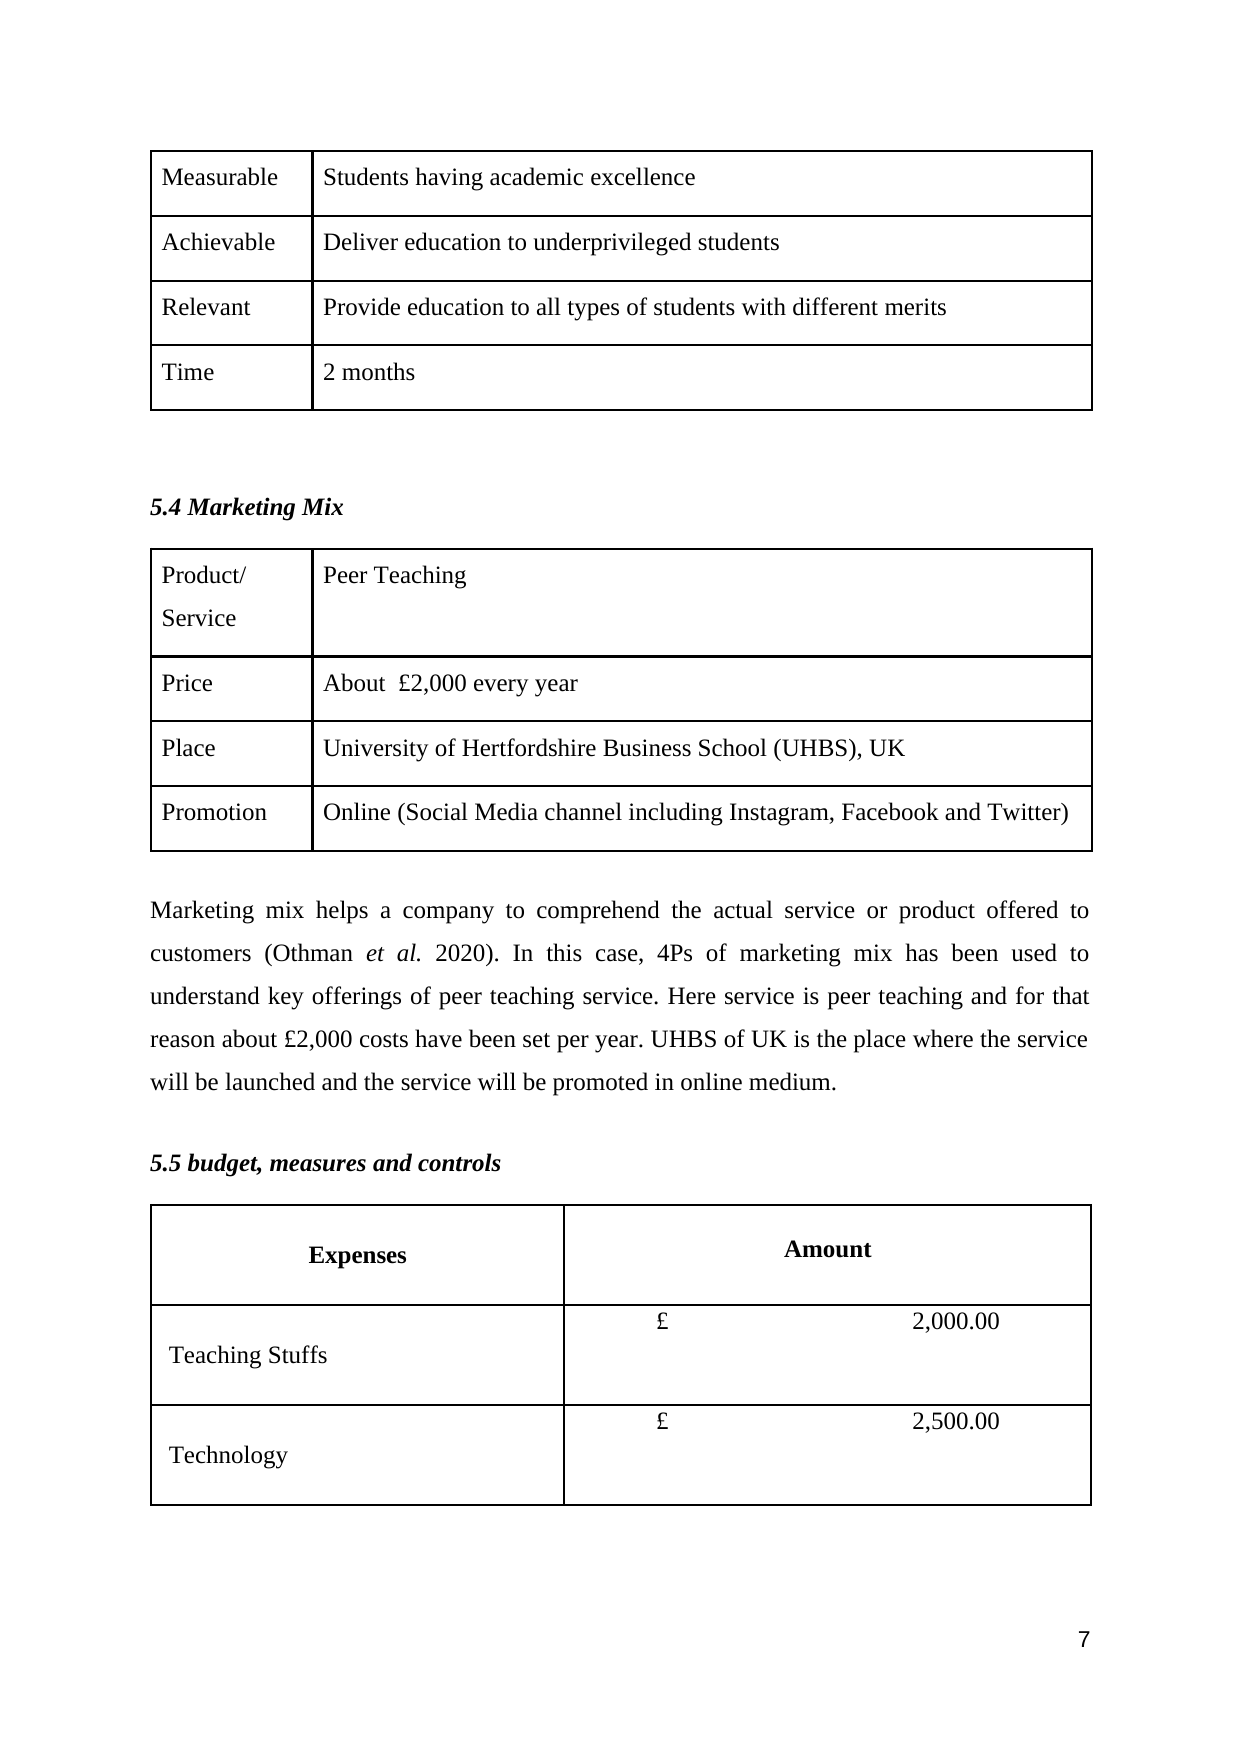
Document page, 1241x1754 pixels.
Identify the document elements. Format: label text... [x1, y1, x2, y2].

table_cell About £2,000 every year [314, 658, 1091, 720]
subtitle 5.4 Marketing Mix [150, 492, 1090, 521]
table_cell Measurable [152, 152, 311, 215]
text Marketing mix helps a company to comprehend the actual service or product offered to customers (Othman et al. 2020). In this case, 4Ps of marketing mix has been used to understand key offerings of peer teaching service. Here service is peer teaching and for that reason about £2,000 costs have been set per year. UHBS of UK is the place where the service will be launched and the service will be promoted in online medium. [150, 895, 1090, 1096]
table_cell £ 2,500.00 [565, 1406, 1090, 1504]
table_cell Promotion [152, 787, 311, 850]
table_header Product/Service [152, 550, 311, 655]
table_header Peer Teaching [314, 550, 1091, 655]
table_cell Deliver education to underprivileged students [314, 217, 1091, 279]
table_cell Students having academic excellence [314, 152, 1091, 215]
table_cell Achievable [152, 217, 311, 279]
table_cell Technology [152, 1406, 563, 1504]
subtitle 5.5 budget, measures and controls [150, 1148, 1090, 1177]
table_cell Online (Social Media channel including Instagram, Facebook and Twitter) [314, 787, 1091, 850]
table_cell Teaching Stuffs [152, 1306, 563, 1404]
table_cell Provide education to all types of students with different merits [314, 282, 1091, 344]
table_cell Place [152, 722, 311, 785]
table_cell University of Hertfordshire Business School (UHBS), UK [314, 722, 1091, 785]
table_cell Price [152, 658, 311, 720]
table_cell Relevant [152, 282, 311, 344]
table_header Expenses [152, 1206, 563, 1304]
table_header Amount [565, 1206, 1090, 1304]
table_cell £ 2,000.00 [565, 1306, 1090, 1404]
table_cell 2 months [314, 346, 1091, 409]
table_cell Time [152, 346, 311, 409]
